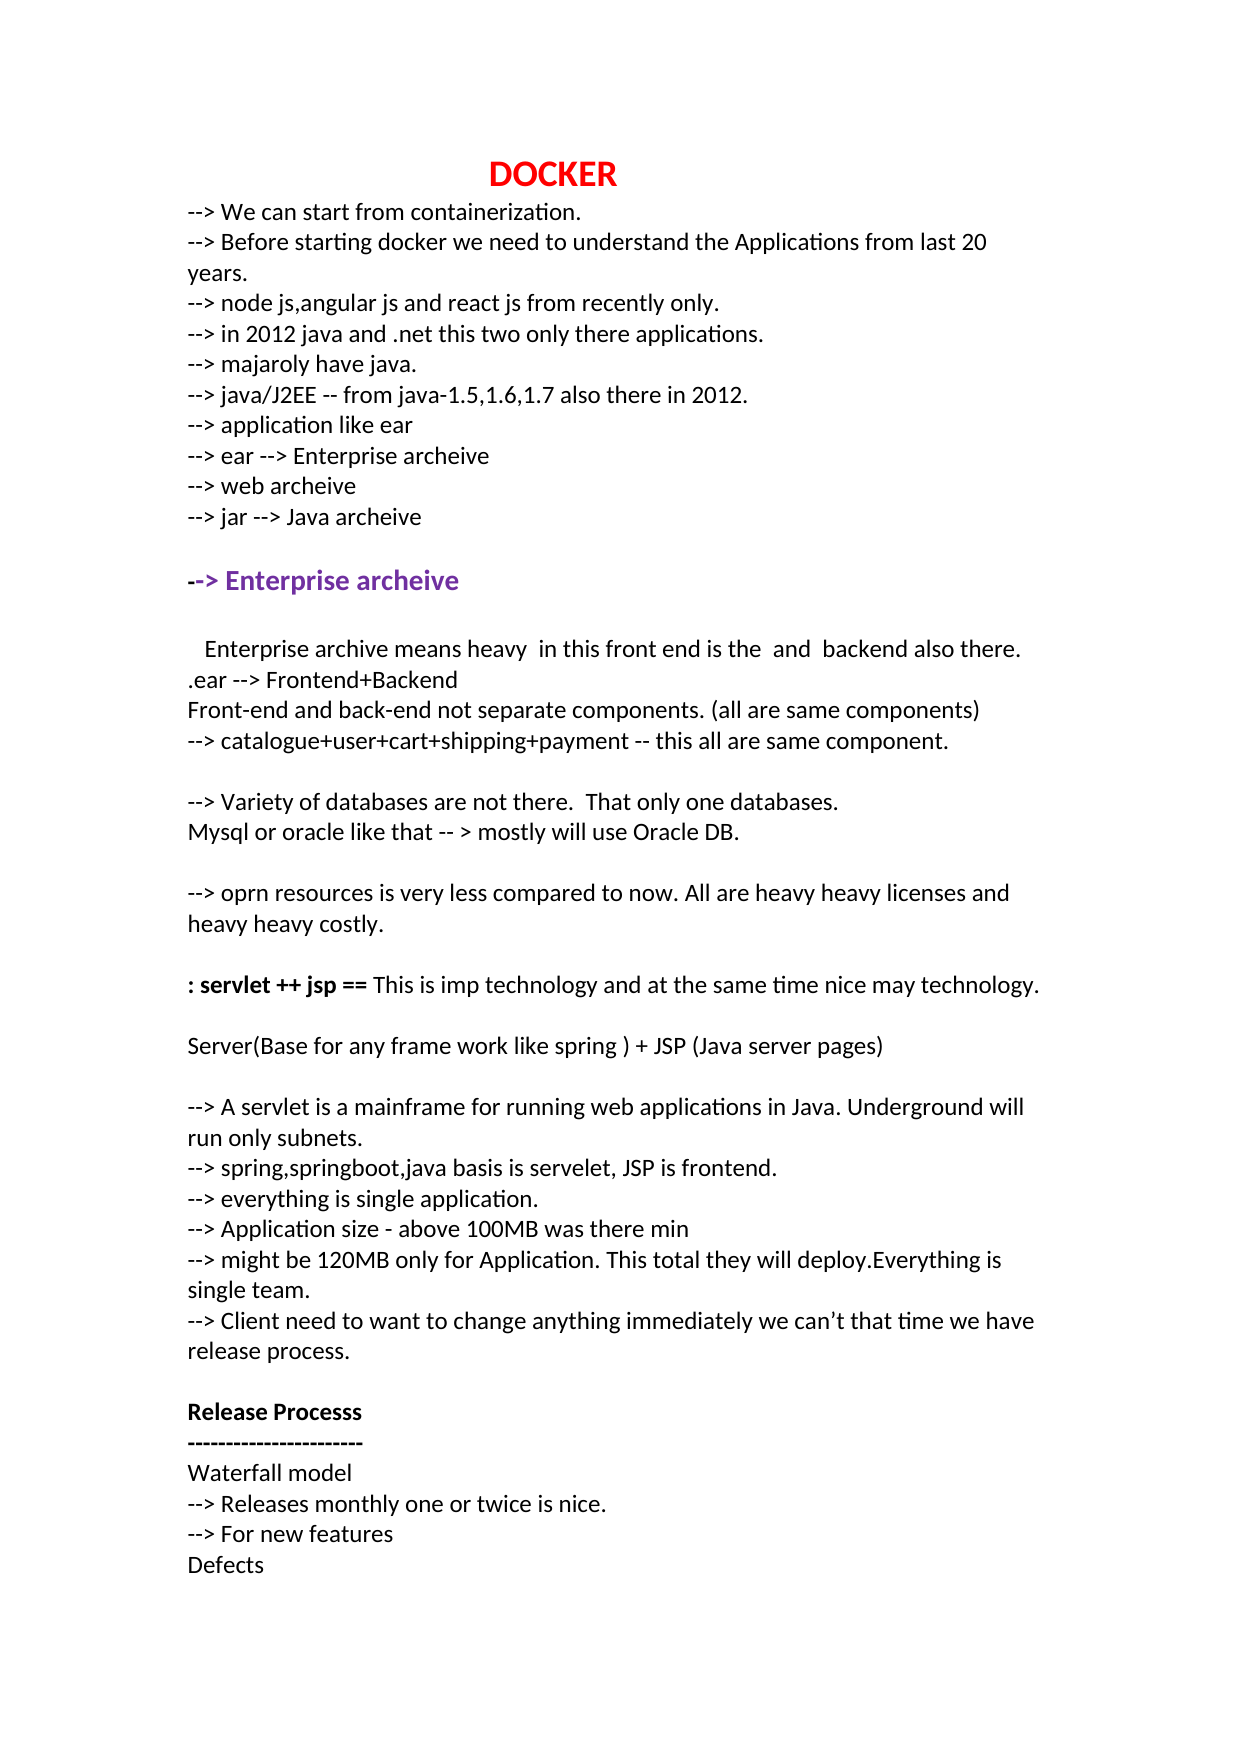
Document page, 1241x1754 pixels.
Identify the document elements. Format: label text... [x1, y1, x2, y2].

text --> We can start from containerization. [187, 196, 1053, 226]
text --> spring,springboot,java basis is servelet, JSP is frontend. [187, 1152, 1053, 1183]
text --> might be 120MB only for Application. This total they will deploy.Everything is single team. [187, 1244, 1053, 1305]
text DOCKER [187, 150, 1053, 196]
text --> Releases monthly one or twice is nice. [187, 1488, 1053, 1518]
text --> Application size - above 100MB was there min [187, 1213, 1053, 1244]
text --> Client need to want to change anything immediately we can’t that time we have release process. [187, 1305, 1053, 1366]
text Waterfall model [187, 1457, 1053, 1488]
text --> majaroly have java. [187, 348, 1053, 379]
text --> web archeive [187, 471, 1053, 501]
text --> oprn resources is very less compared to now. All are heavy heavy licenses and heavy heavy costly. [187, 877, 1053, 938]
text --> Variety of databases are not there. That only one databases. [187, 786, 1053, 816]
text Mysql or oracle like that -- > mostly will use Oracle DB. [187, 816, 1053, 847]
text --> application like ear [187, 409, 1053, 440]
text ----------------------- [187, 1427, 1053, 1457]
text Enterprise archive means heavy in this front end is the and backend also there. [187, 633, 1053, 664]
text --> ear --> Enterprise archeive [187, 440, 1053, 471]
text --> catalogue+user+cart+shipping+payment -- this all are same component. [187, 725, 1053, 755]
text --> Before starting docker we need to understand the Applications from last 20 years. [187, 226, 1053, 287]
text Server(Base for any frame work like spring ) + JSP (Java server pages) [187, 1030, 1053, 1061]
text : servlet ++ jsp == This is imp technology and at the same time nice may technology. [187, 969, 1053, 999]
text --> everything is single application. [187, 1183, 1053, 1213]
text .ear --> Frontend+Backend [187, 664, 1053, 694]
text --> For new features [187, 1518, 1053, 1549]
text --> A servlet is a mainframe for running web applications in Java. Underground will run only subnets. [187, 1091, 1053, 1152]
text --> java/J2EE -- from java-1.5,1.6,1.7 also there in 2012. [187, 379, 1053, 409]
text Defects [187, 1549, 1053, 1579]
text Release Processs [187, 1366, 1053, 1427]
text --> Enterprise archeive [187, 562, 1053, 598]
text --> in 2012 java and .net this two only there applications. [187, 318, 1053, 348]
text --> node js,angular js and react js from recently only. [187, 287, 1053, 318]
text Front-end and back-end not separate components. (all are same components) [187, 694, 1053, 725]
text --> jar --> Java archeive [187, 501, 1053, 532]
